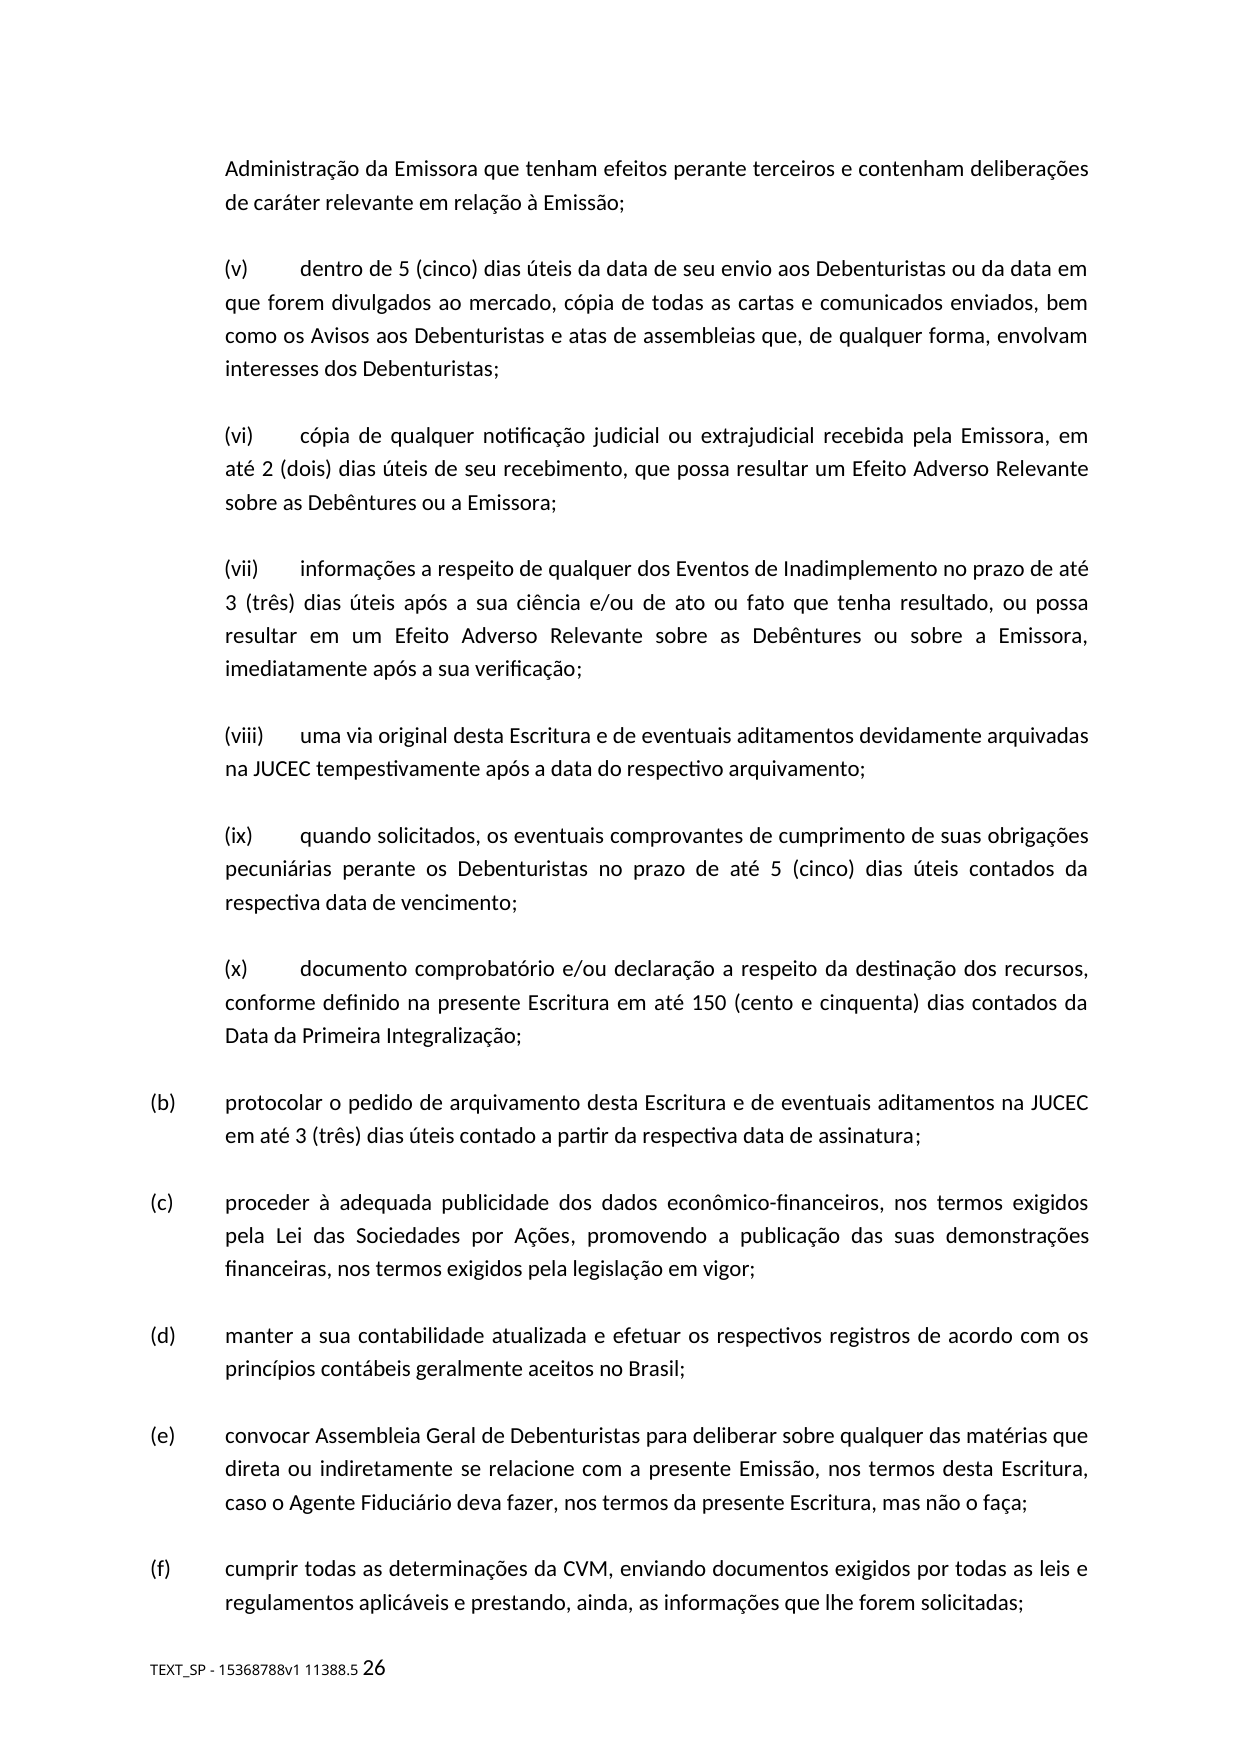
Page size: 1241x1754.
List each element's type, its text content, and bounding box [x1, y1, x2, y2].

list quando solicitados, os eventuais comprovantes de cumprimento de suas obrigações pecuniárias perante os Debenturistas no prazo de até 5 (cinco) dias úteis contados da respectiva data de vencimento; [224, 817, 1090, 917]
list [224, 150, 1090, 217]
list protocolar o pedido de arquivamento desta Escritura e de eventuais aditamentos na JUCEC em até 3 (três) dias úteis contado a partir da respectiva data de assinatura; [150, 1083, 1090, 1150]
list informações a respeito de qualquer dos Eventos de Inadimplemento no prazo de até 3 (três) dias úteis após a sua ciência e/ou de ato ou fato que tenha resultado, ou possa resultar em um Efeito Adverso Relevante sobre as Debêntures ou sobre a Emissora, imediatamente após a sua verificação; [224, 550, 1090, 683]
list convocar Assembleia Geral de Debenturistas para deliberar sobre qualquer das matérias que direta ou indiretamente se relacione com a presente Emissão, nos termos desta Escritura, caso o Agente Fiduciário deva fazer, nos termos da presente Escritura, mas não o faça; [150, 1417, 1090, 1517]
list dentro de 5 (cinco) dias úteis da data de seu envio aos Debenturistas ou da data em que forem divulgados ao mercado, cópia de todas as cartas e comunicados enviados, bem como os Avisos aos Debenturistas e atas de assembleias que, de qualquer forma, envolvam interesses dos Debenturistas; [224, 250, 1090, 383]
list cópia de qualquer notificação judicial ou extrajudicial recebida pela Emissora, em até 2 (dois) dias úteis de seu recebimento, que possa resultar um Efeito Adverso Relevante sobre as Debêntures ou a Emissora; [224, 417, 1090, 517]
list proceder à adequada publicidade dos dados econômico-financeiros, nos termos exigidos pela Lei das Sociedades por Ações, promovendo a publicação das suas demonstrações financeiras, nos termos exigidos pela legislação em vigor; [150, 1183, 1090, 1283]
list manter a sua contabilidade atualizada e efetuar os respectivos registros de acordo com os princípios contábeis geralmente aceitos no Brasil; [150, 1317, 1090, 1383]
list uma via original desta Escritura e de eventuais aditamentos devidamente arquivadas na JUCEC tempestivamente após a data do respectivo arquivamento; [224, 717, 1090, 783]
list cumprir todas as determinações da CVM, enviando documentos exigidos por todas as leis e regulamentos aplicáveis e prestando, ainda, as informações que lhe forem solicitadas; [150, 1550, 1090, 1617]
list documento comprobatório e/ou declaração a respeito da destinação dos recursos, conforme definido na presente Escritura em até 150 (cento e cinquenta) dias contados da Data da Primeira Integralização; [224, 950, 1090, 1050]
